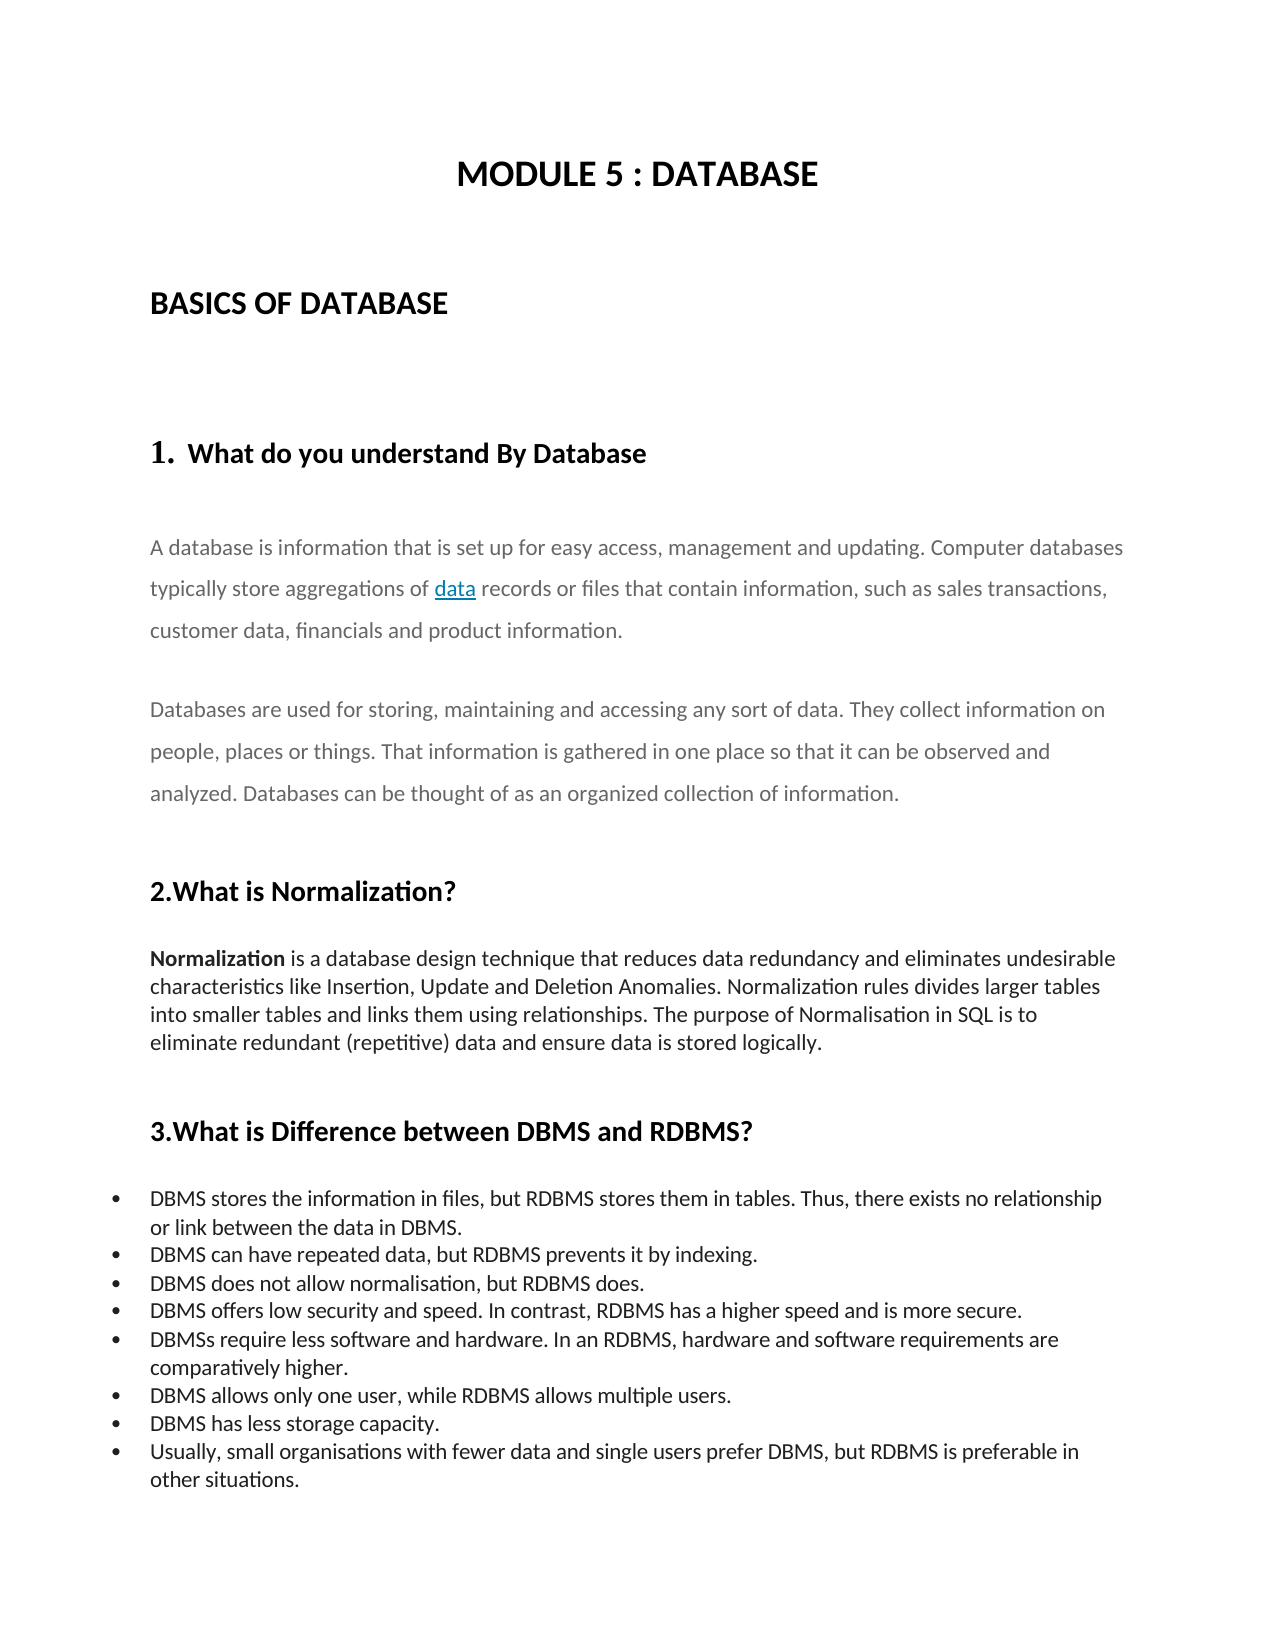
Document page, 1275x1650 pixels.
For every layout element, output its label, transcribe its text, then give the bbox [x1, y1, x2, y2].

list DBMS allows only one user, while RDBMS allows multiple users. [112, 1381, 1125, 1409]
list What do you understand By Database [150, 432, 1125, 471]
text MODULE 5 : DATABASE [150, 150, 1125, 196]
text BASICS OF DATABASE [150, 282, 1125, 323]
text 3.What is Difference between DBMS and RDBMS? [150, 1113, 1125, 1149]
text Normalization is a database design technique that reduces data redundancy and eliminates undesirable characteristics like Insertion, Update and Deletion Anomalies. Normalization rules divides larger tables into smaller tables and links them using relationships. The purpose of Normalisation in SQL is to eliminate redundant (repetitive) data and ensure data is stored logically. [150, 944, 1125, 1057]
list DBMSs require less software and hardware. In an RDBMS, hardware and software requirements are comparatively higher. [112, 1325, 1125, 1381]
text Databases are used for storing, maintaining and accessing any sort of data. They collect information on people, places or things. That information is gathered in one place so that it can be observed and analyzed. Databases can be thought of as an organized collection of information. [150, 682, 1125, 807]
text A database is information that is set up for easy access, management and updating. Computer databases typically store aggregations of data records or files that contain information, such as sales transactions, customer data, financials and product information. [150, 519, 1125, 644]
list DBMS can have repeated data, but RDBMS prevents it by indexing. [112, 1241, 1125, 1269]
list DBMS does not allow normalisation, but RDBMS does. [112, 1269, 1125, 1297]
list DBMS offers low security and speed. In contrast, RDBMS has a higher speed and is more secure. [112, 1297, 1125, 1325]
list DBMS has less storage capacity. [112, 1409, 1125, 1437]
text 2.What is Normalization? [150, 873, 1125, 909]
list Usually, small organisations with fewer data and single users prefer DBMS, but RDBMS is preferable in other situations. [112, 1437, 1125, 1493]
list DBMS stores the information in files, but RDBMS stores them in tables. Thus, there exists no relationship or link between the data in DBMS. [112, 1184, 1125, 1241]
